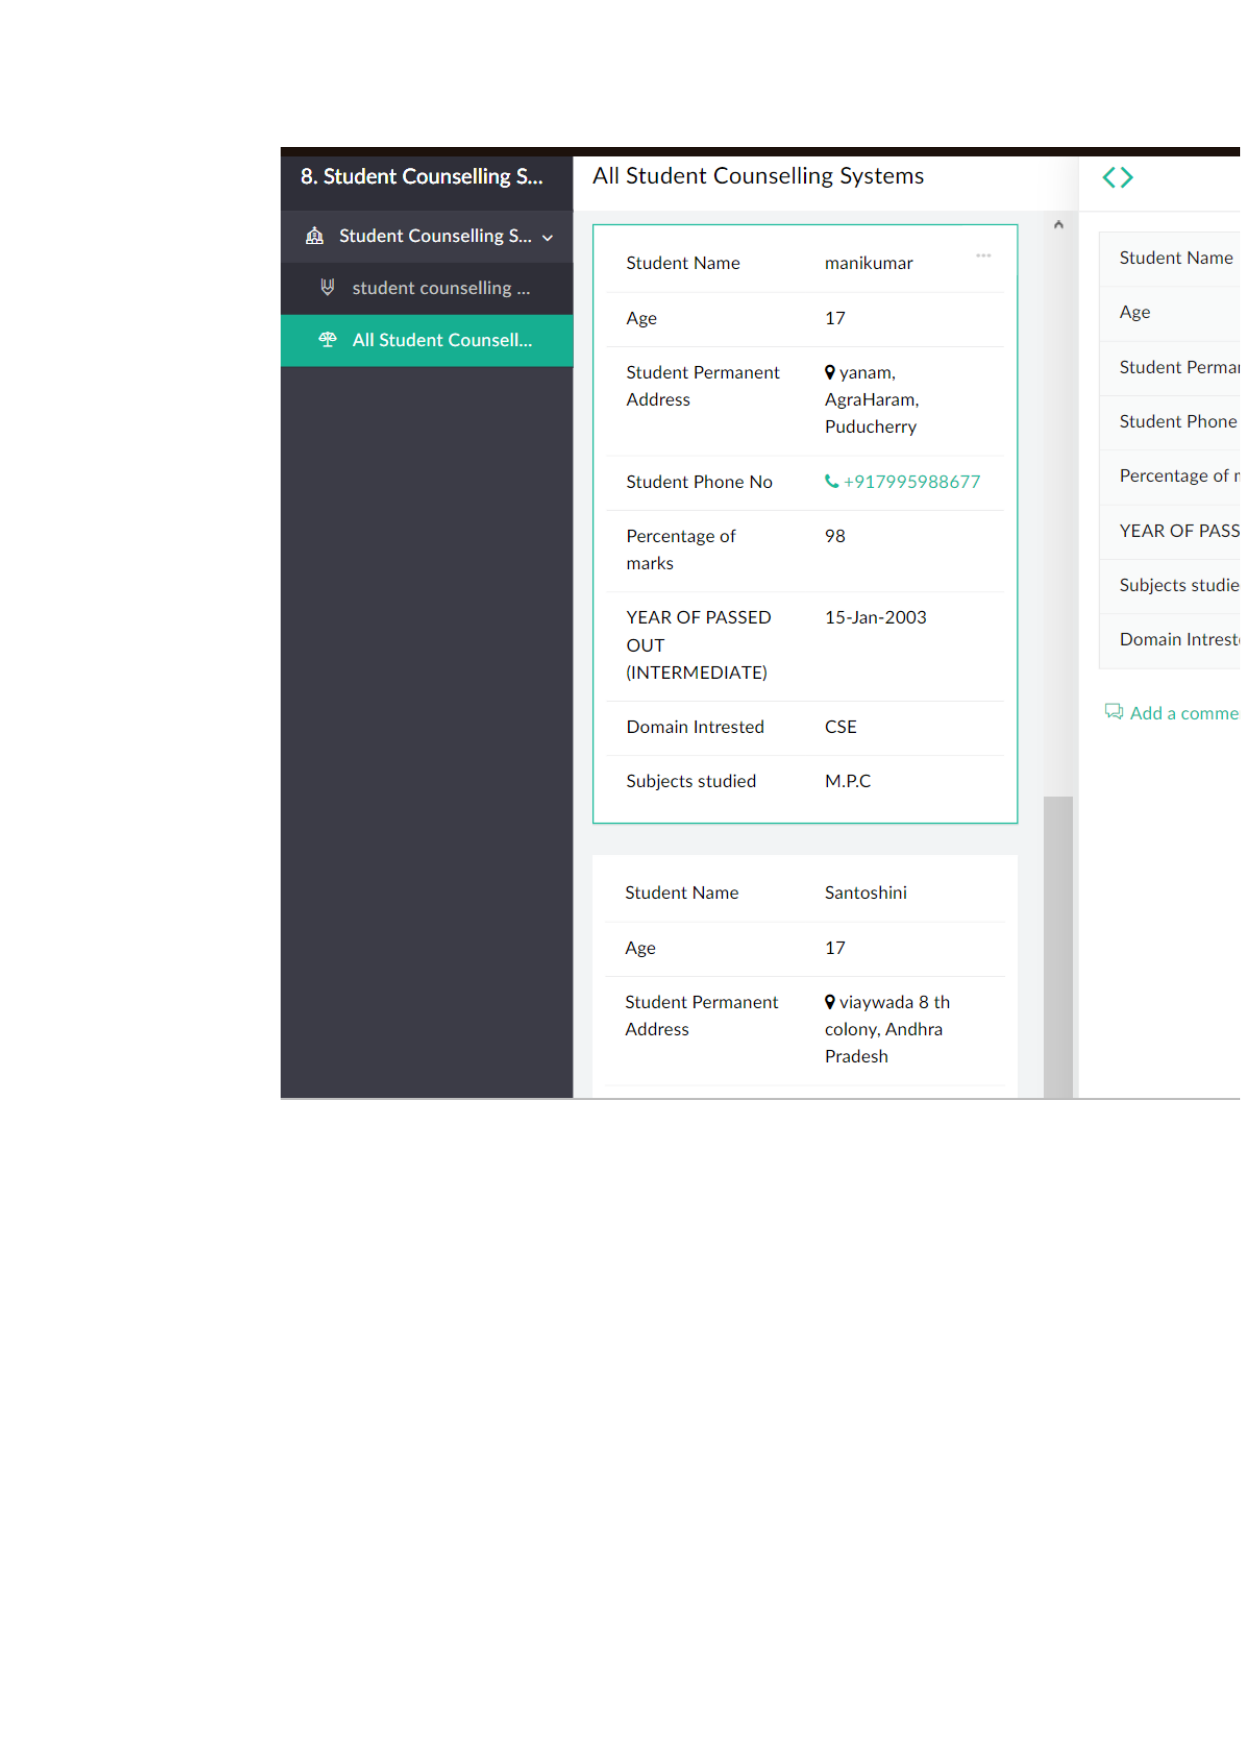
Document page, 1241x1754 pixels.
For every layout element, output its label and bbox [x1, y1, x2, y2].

picture [280, 147, 1241, 1100]
